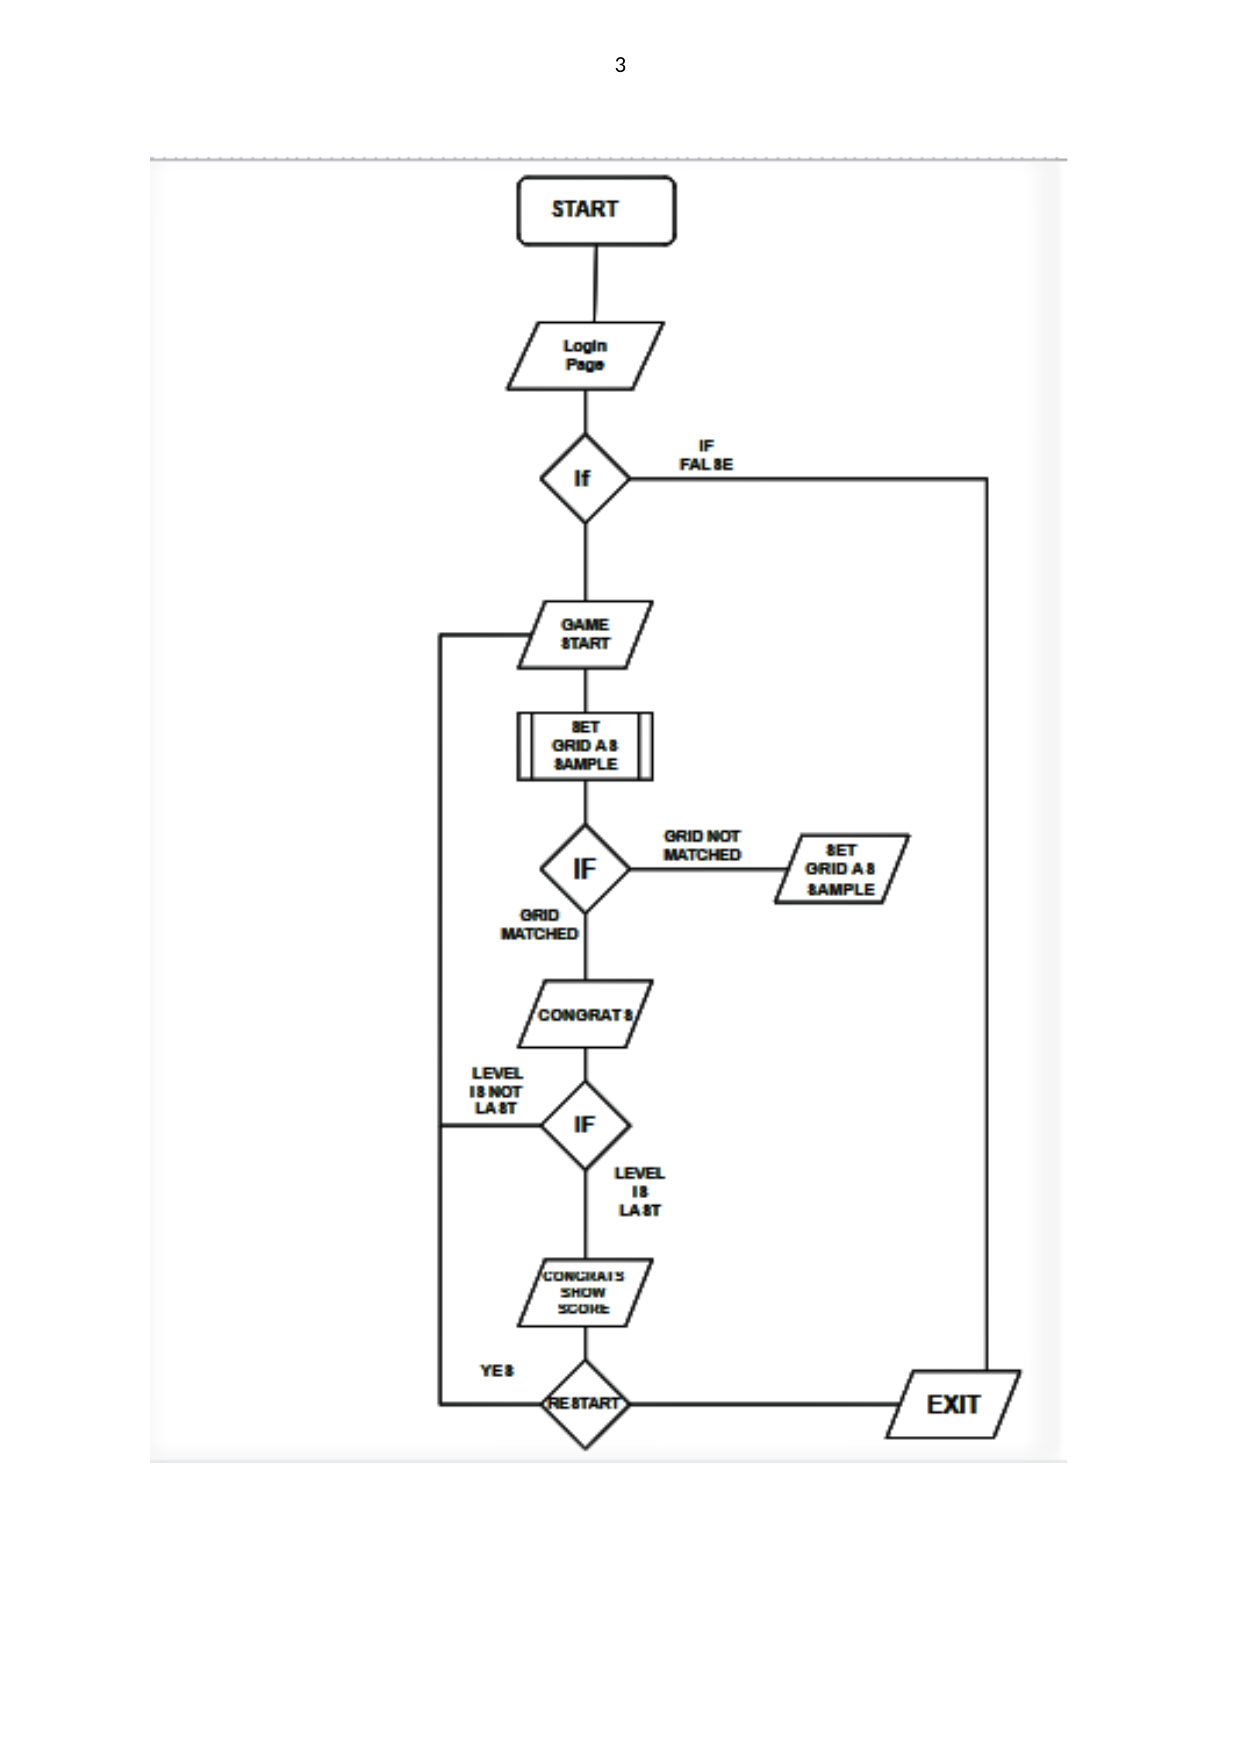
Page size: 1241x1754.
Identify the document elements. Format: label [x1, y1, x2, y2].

picture [150, 157, 1068, 1463]
